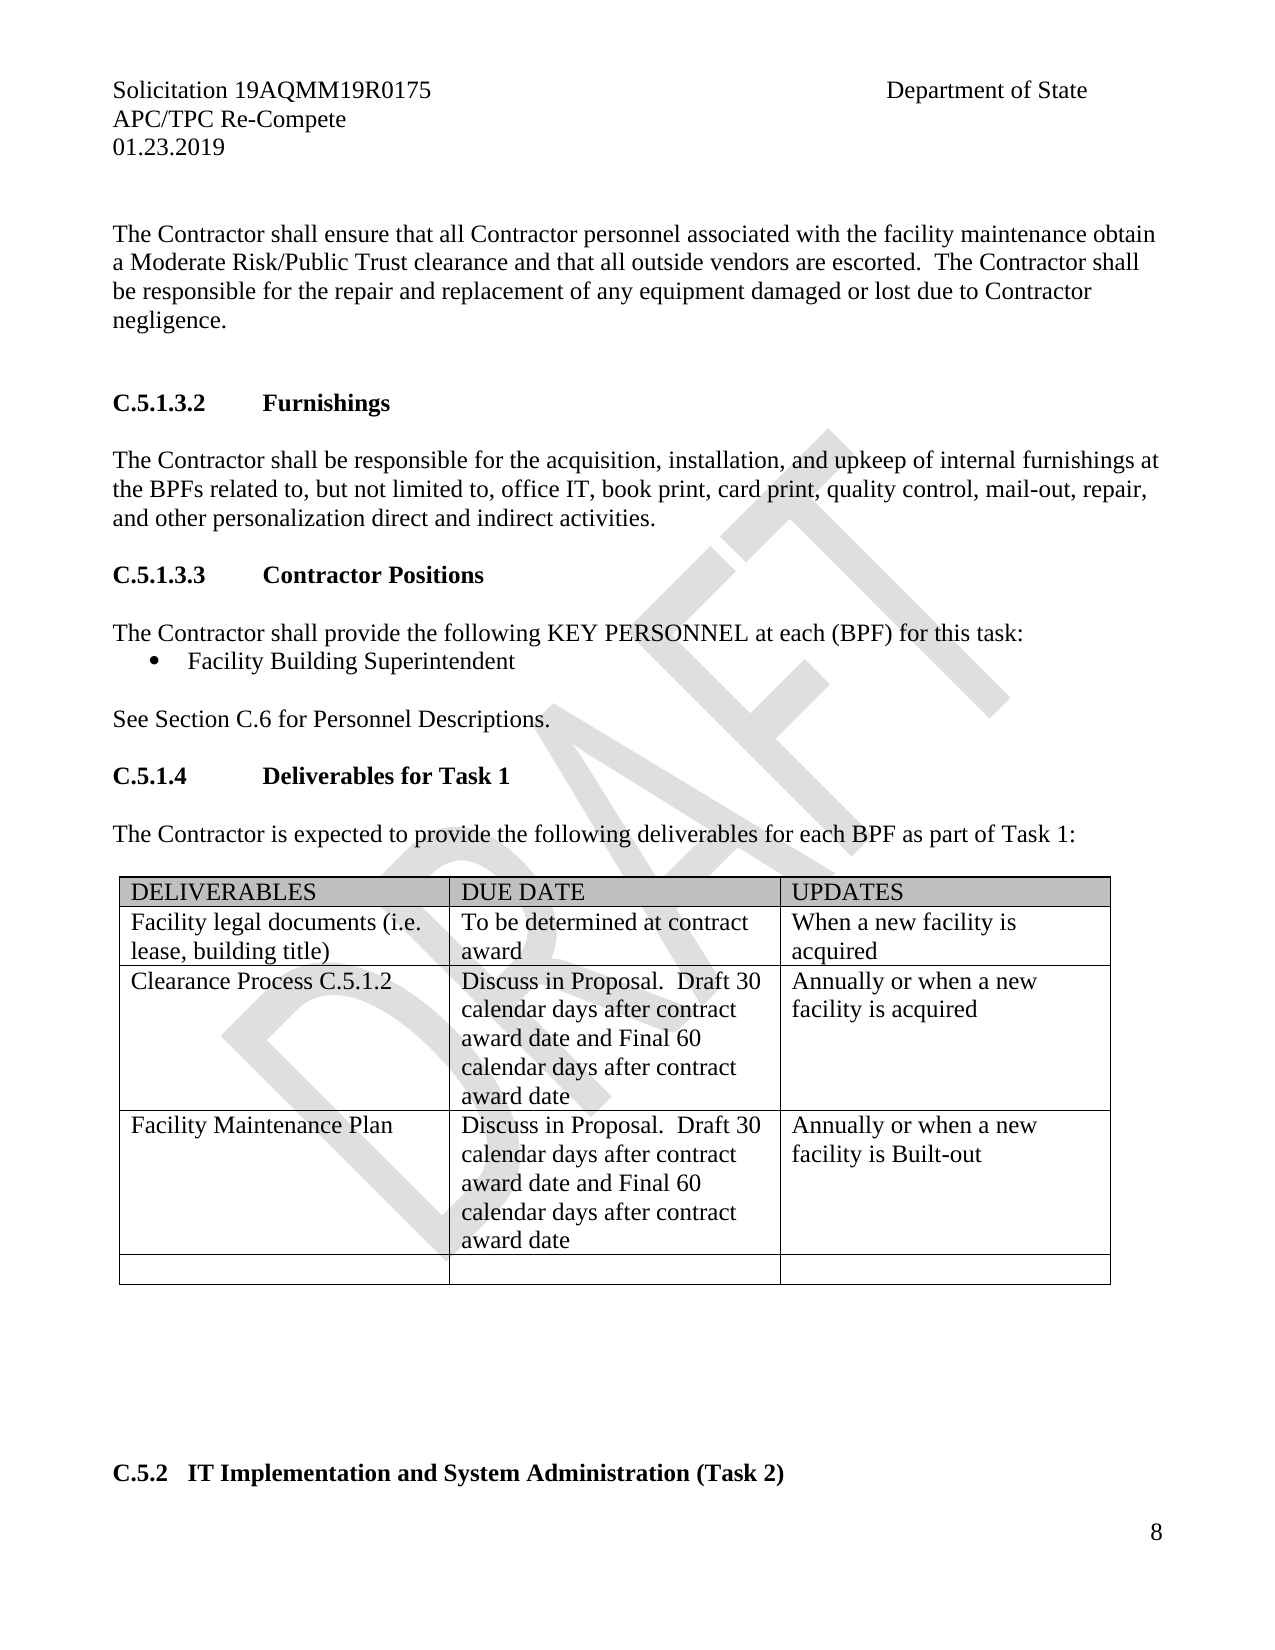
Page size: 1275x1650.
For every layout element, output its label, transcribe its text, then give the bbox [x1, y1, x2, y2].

text The Contractor shall ensure that all Contractor personnel associated with the facility maintenance obtain a Moderate Risk/Public Trust clearance and that all outside vendors are escorted. The Contractor shall be responsible for the repair and replacement of any equipment damaged or lost due to Contractor negligence. [112, 219, 1162, 334]
text C.5.1.3.3 Contractor Positions [112, 560, 1162, 589]
table_header DUE DATE [450, 878, 780, 906]
table_cell Clearance Process C.5.1.2 [120, 966, 449, 1109]
table_cell Discuss in Proposal. Draft 30 calendar days after contract award date and Final 60 calendar days after contract award date [450, 1111, 780, 1254]
table_cell Annually or when a new facility is Built-out [781, 1111, 1110, 1254]
text C.5.1.4 Deliverables for Task 1 [112, 761, 1162, 790]
text C.5.1.3.2 Furnishings [112, 388, 1162, 416]
text C.5.2 IT Implementation and System Administration (Task 2) [112, 1458, 1162, 1486]
text The Contractor shall be responsible for the acquisition, installation, and upkeep of internal furnishings at the BPFs related to, but not limited to, office IT, book print, card print, quality control, mail-out, repair, and other personalization direct and indirect activities. [112, 445, 1162, 531]
text The Contractor shall provide the following KEY PERSONNEL at each (BPF) for this task: [112, 618, 1162, 646]
list Facility Building Superintendent [150, 646, 1162, 675]
table_cell Discuss in Proposal. Draft 30 calendar days after contract award date and Final 60 calendar days after contract award date [450, 966, 780, 1109]
table_cell When a new facility is acquired [781, 907, 1110, 965]
table_cell [120, 1255, 449, 1284]
table_cell [781, 1255, 1110, 1284]
table_cell [450, 1255, 780, 1284]
text The Contractor is expected to provide the following deliverables for each BPF as part of Task 1: [112, 819, 1162, 848]
text See Section C.6 for Personnel Descriptions. [112, 704, 1162, 733]
table_cell To be determined at contract award [450, 907, 780, 965]
table_cell Annually or when a new facility is acquired [781, 966, 1110, 1109]
table_header UPDATES [781, 878, 1110, 906]
table_cell Facility Maintenance Plan [120, 1111, 449, 1254]
table_cell Facility legal documents (i.e. lease, building title) [120, 907, 449, 965]
table_header DELIVERABLES [120, 878, 449, 906]
